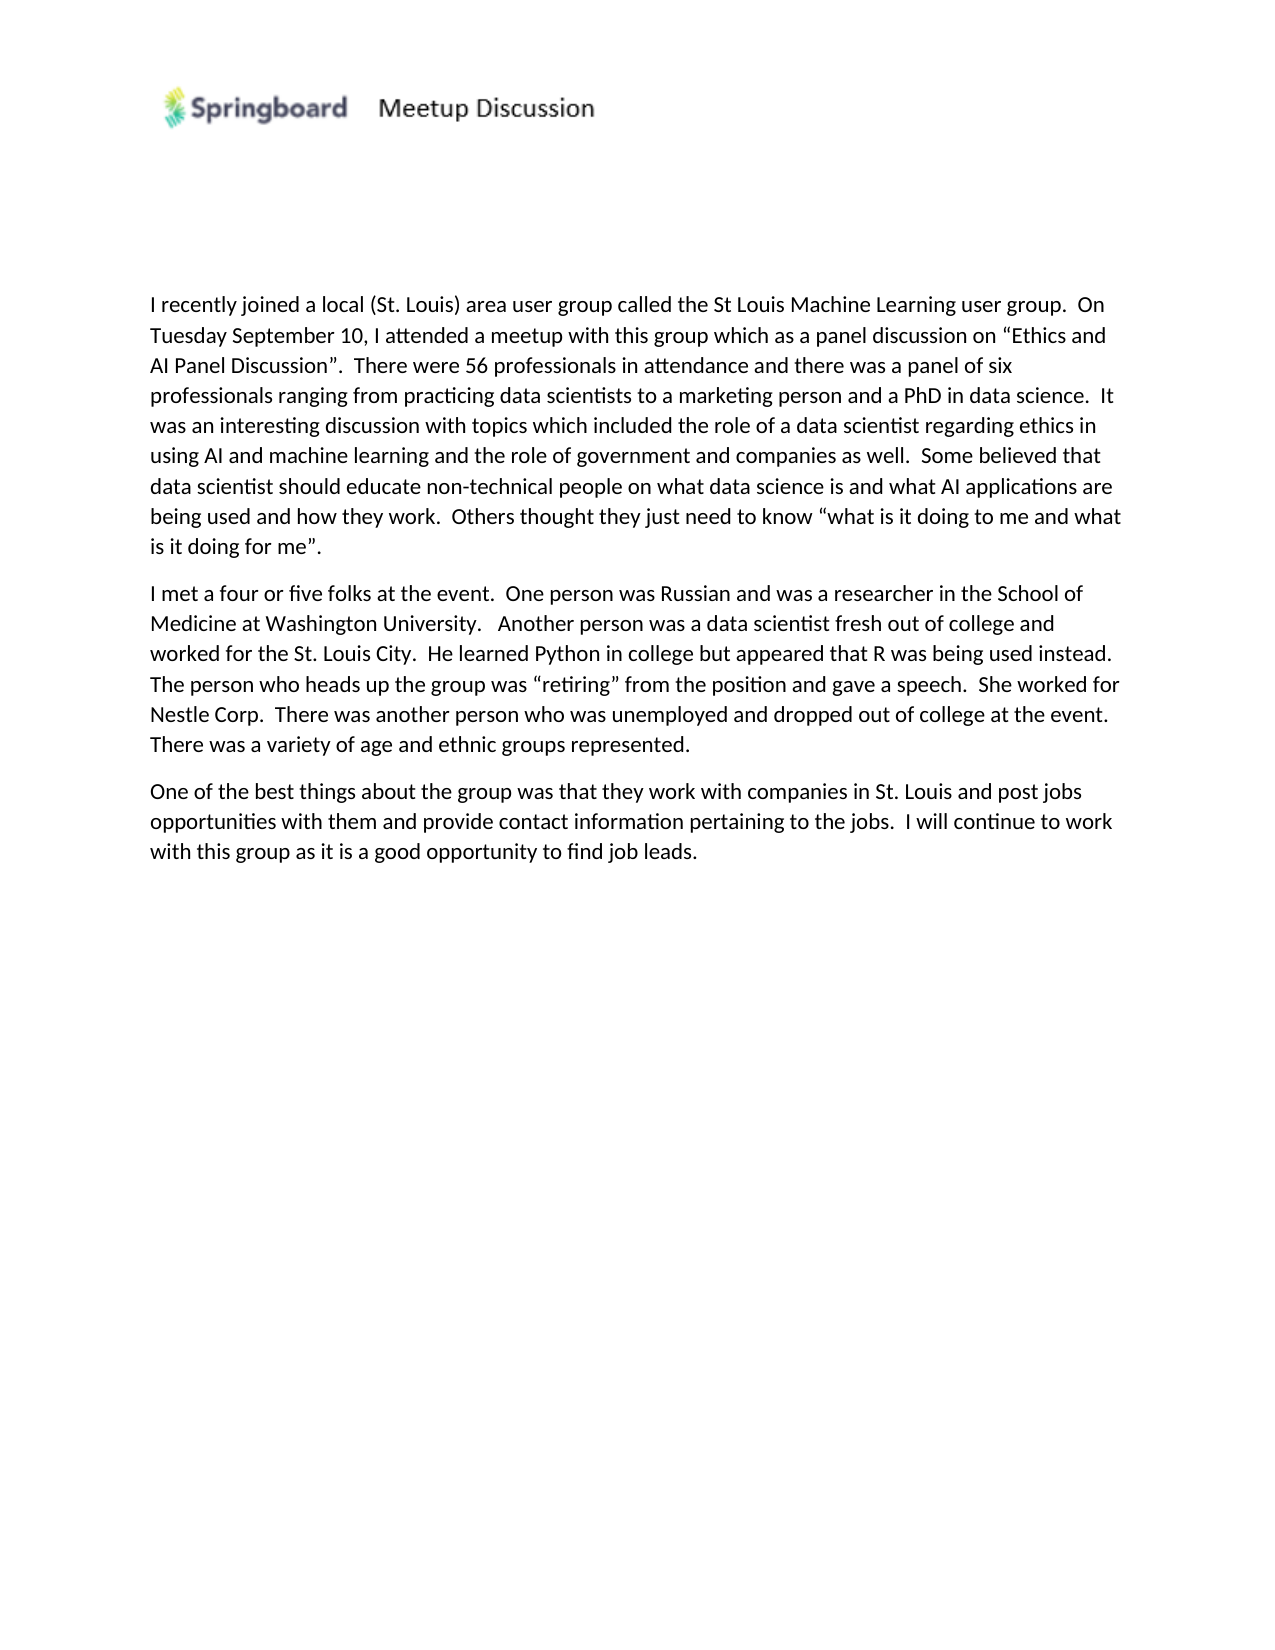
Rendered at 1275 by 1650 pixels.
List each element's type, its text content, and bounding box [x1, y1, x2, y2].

text One of the best things about the group was that they work with companies in St. Louis and post jobs opportunities with them and provide contact information pertaining to the jobs. I will continue to work with this group as it is a good opportunity to find job leads. [150, 777, 1125, 866]
picture [150, 75, 621, 141]
text I met a four or five folks at the event. One person was Russian and was a researcher in the School of Medicine at Washington University. Another person was a data scientist fresh out of college and worked for the St. Louis City. He learned Python in college but appeared that R was being used instead. The person who heads up the group was “retiring” from the position and gave a speech. She worked for Nestle Corp. There was another person who was unemployed and dropped out of college at the event. There was a variety of age and ethnic groups represented. [150, 579, 1125, 758]
text I recently joined a local (St. Louis) area user group called the St Louis Machine Learning user group. On Tuesday September 10, I attended a meetup with this group which as a panel discussion on “Ethics and AI Panel Discussion”. There were 56 professionals in attendance and there was a panel of six professionals ranging from practicing data scientists to a marketing person and a PhD in data science. It was an interesting discussion with topics which included the role of a data scientist regarding ethics in using AI and machine learning and the role of government and companies as well. Some believed that data scientist should educate non-technical people on what data science is and what AI applications are being used and how they work. Others thought they just need to know “what is it doing to me and what is it doing for me”. [150, 291, 1125, 560]
